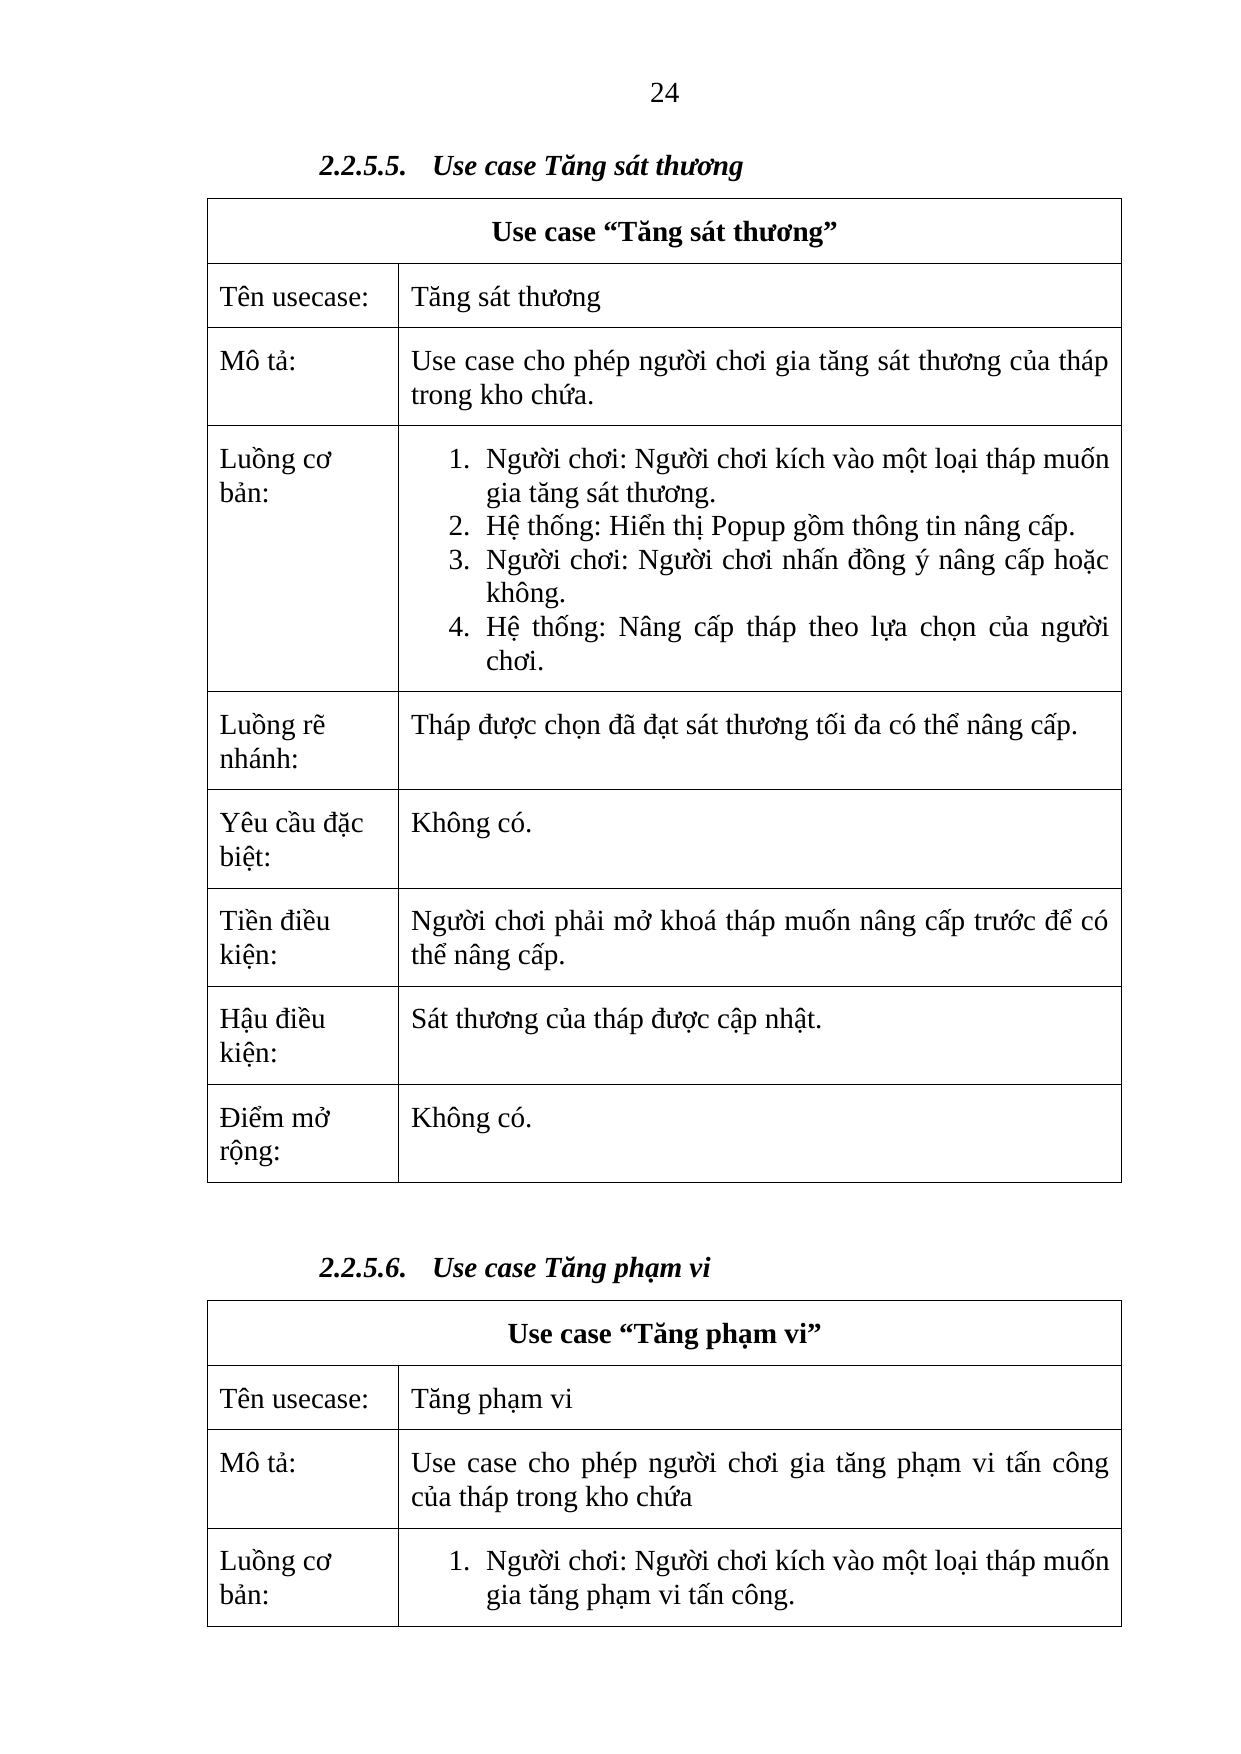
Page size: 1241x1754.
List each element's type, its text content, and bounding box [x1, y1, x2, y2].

table_cell Use case cho phép người chơi gia tăng phạm vi tấn công của tháp trong kho chứa [399, 1430, 1121, 1527]
table_header Use case “Tăng sát thương” [208, 199, 1121, 263]
table_header Use case “Tăng phạm vi” [208, 1301, 1121, 1365]
table_cell Mô tả: [208, 1430, 398, 1527]
table_cell Sát thương của tháp được cập nhật. [399, 987, 1121, 1084]
subtitle Use case Tăng sát thương [319, 148, 1122, 181]
table_cell Điểm mở rộng: [208, 1085, 398, 1182]
table_cell Luồng rẽ nhánh: [208, 692, 398, 789]
table_cell Tên usecase: [208, 1366, 398, 1429]
table_cell Luồng cơ bản: [208, 426, 398, 691]
table_cell Hậu điều kiện: [208, 987, 398, 1084]
table_cell Tháp được chọn đã đạt sát thương tối đa có thể nâng cấp. [399, 692, 1121, 789]
table_cell Yêu cầu đặc biệt: [208, 790, 398, 887]
table_cell Mô tả: [208, 328, 398, 425]
table_cell Không có. [399, 1085, 1121, 1182]
table_cell Tăng sát thương [399, 264, 1121, 327]
table_cell Người chơi phải mở khoá tháp muốn nâng cấp trước để có thể nâng cấp. [399, 889, 1121, 986]
table_cell Tiền điều kiện: [208, 889, 398, 986]
table_cell Không có. [399, 790, 1121, 887]
table_cell Tăng phạm vi [399, 1366, 1121, 1429]
table_cell Tên usecase: [208, 264, 398, 327]
subtitle Use case Tăng phạm vi [319, 1250, 1122, 1283]
table_cell Luồng cơ bản: [208, 1529, 398, 1626]
table_cell Use case cho phép người chơi gia tăng sát thương của tháp trong kho chứa. [399, 328, 1121, 425]
table_cell Người chơi: Người chơi kích vào một loại tháp muốn gia tăng sát thương. Hệ thống: Hiển thị Popup gồm thông tin nâng cấp. Người chơi: Người chơi nhấn đồng ý nâng cấp hoặc không. Hệ thống: Nâng cấp tháp theo lựa chọn của người chơi. [399, 426, 1121, 691]
